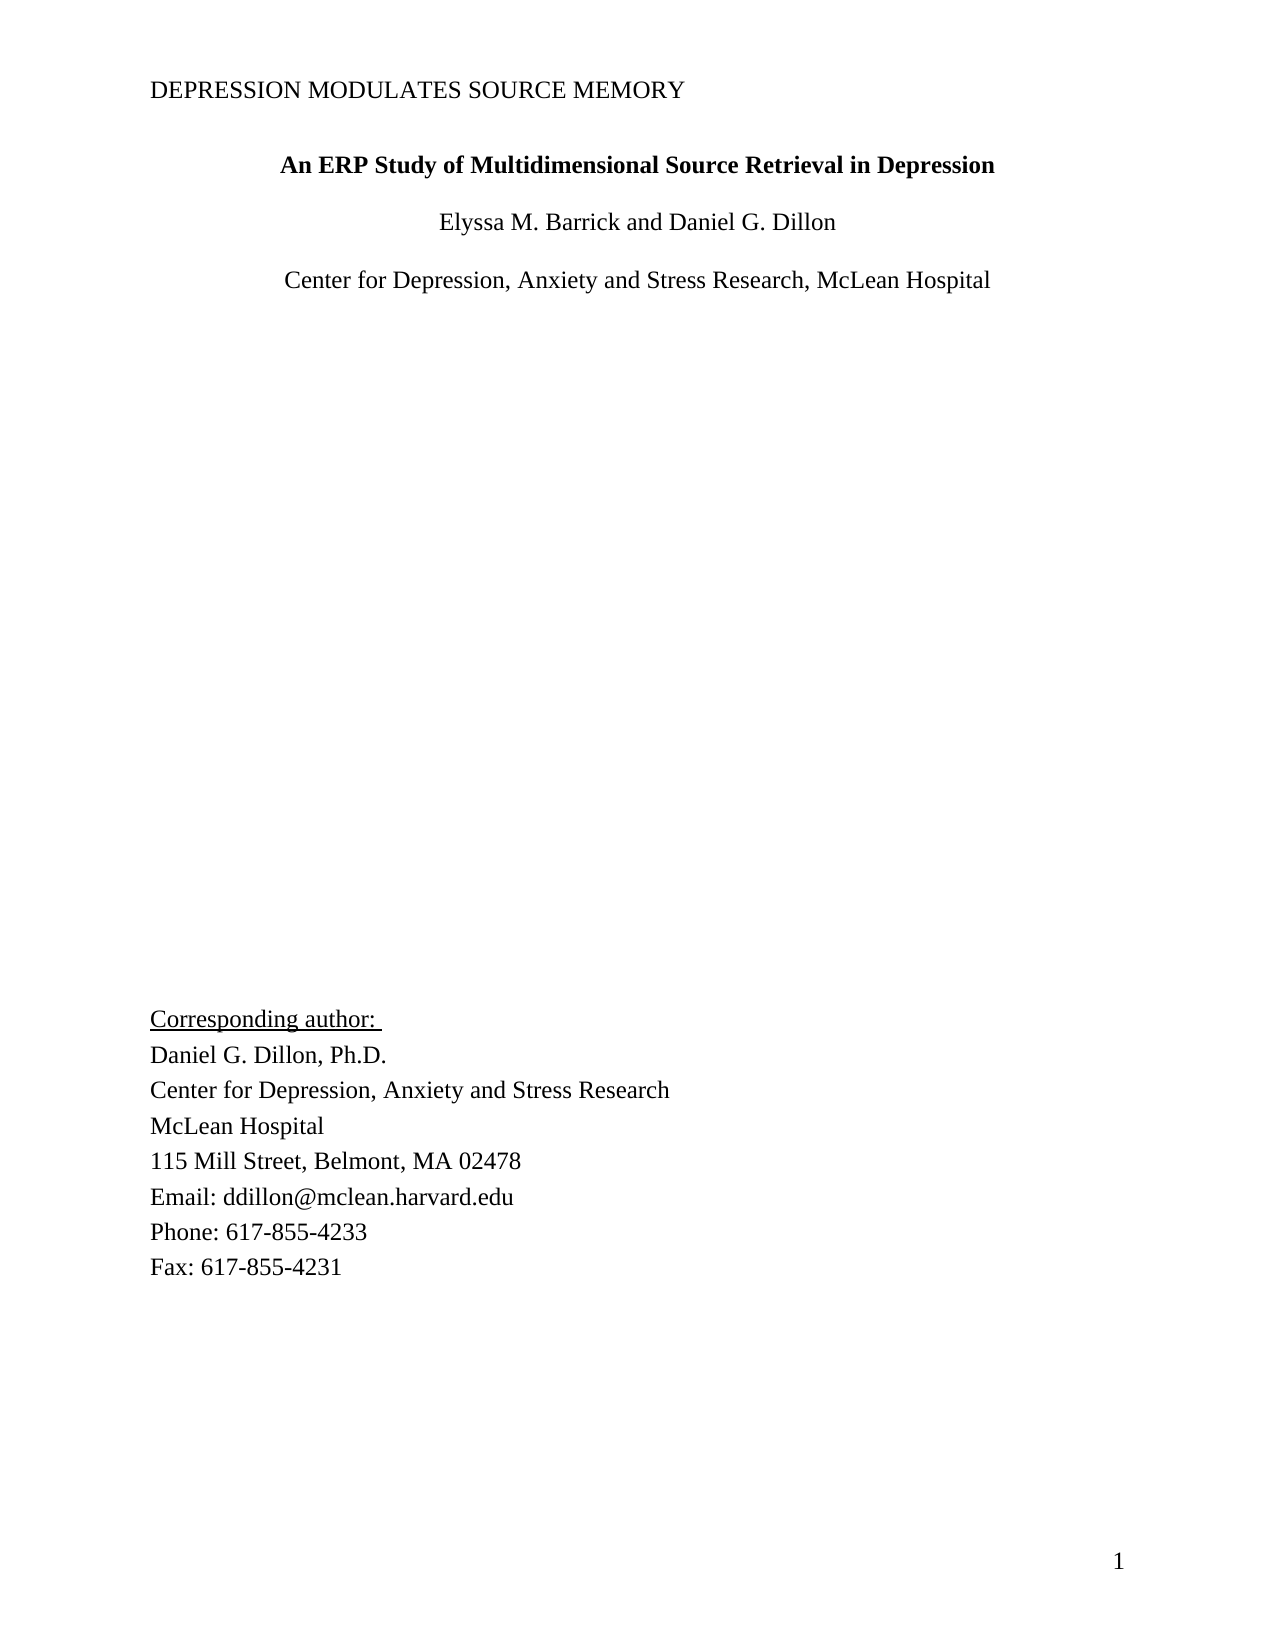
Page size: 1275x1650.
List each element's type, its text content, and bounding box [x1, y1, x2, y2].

text 115 Mill Street, Belmont, MA 02478 [150, 1141, 1125, 1177]
text Elyssa M. Barrick and Daniel G. Dillon [150, 207, 1125, 236]
text An ERP Study of Multidimensional Source Retrieval in Depression [150, 150, 1125, 179]
text Fax: 617-855-4231 [150, 1247, 1125, 1283]
text Center for Depression, Anxiety and Stress Research, McLean Hospital [150, 265, 1125, 294]
text McLean Hospital [150, 1106, 1125, 1141]
text Center for Depression, Anxiety and Stress Research [150, 1070, 1125, 1106]
text Phone: 617-855-4233 [150, 1212, 1125, 1247]
text Email: ddillon@mclean.harvard.edu [150, 1177, 1125, 1212]
text Daniel G. Dillon, Ph.D. [150, 1035, 1125, 1070]
text Corresponding author: [150, 999, 1125, 1035]
